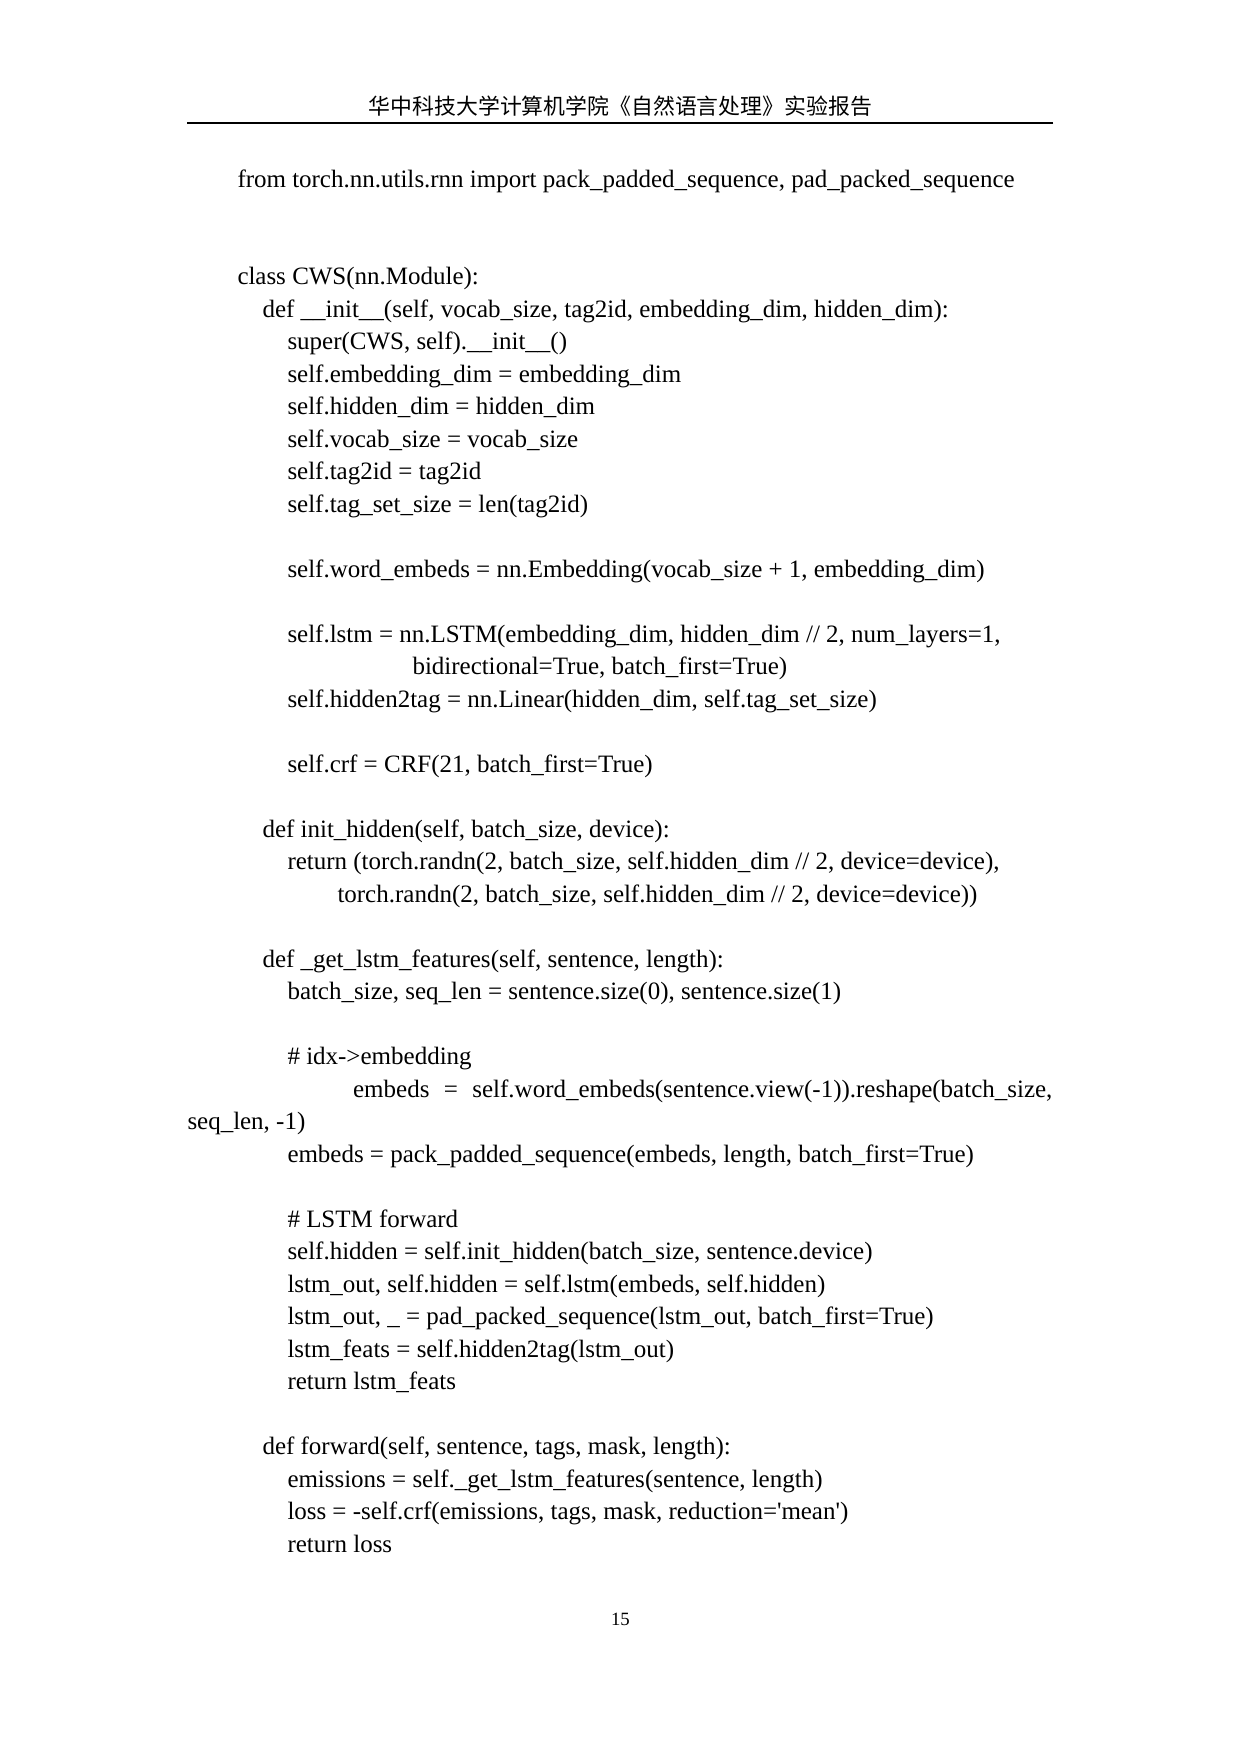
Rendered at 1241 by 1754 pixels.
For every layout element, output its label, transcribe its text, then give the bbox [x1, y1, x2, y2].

text loss = -self.crf(emissions, tags, mask, reduction='mean') [187, 1494, 1053, 1527]
text self.crf = CRF(21, batch_first=True) [187, 747, 1053, 779]
text lstm_out, self.hidden = self.lstm(embeds, self.hidden) [187, 1267, 1053, 1299]
text from torch.nn.utils.rnn import pack_padded_sequence, pad_packed_sequence [187, 162, 1053, 194]
text super(CWS, self).__init__() [187, 324, 1053, 357]
text return (torch.randn(2, batch_size, self.hidden_dim // 2, device=device), [187, 844, 1053, 877]
text embeds = pack_padded_sequence(embeds, length, batch_first=True) [187, 1137, 1053, 1169]
text self.tag_set_size = len(tag2id) [187, 487, 1053, 519]
text self.hidden2tag = nn.Linear(hidden_dim, self.tag_set_size) [187, 682, 1053, 714]
text def init_hidden(self, batch_size, device): [187, 812, 1053, 844]
text # idx->embedding [187, 1039, 1053, 1072]
text def _get_lstm_features(self, sentence, length): [187, 942, 1053, 974]
text def __init__(self, vocab_size, tag2id, embedding_dim, hidden_dim): [187, 292, 1053, 324]
text self.lstm = nn.LSTM(embedding_dim, hidden_dim // 2, num_layers=1, [187, 617, 1053, 649]
text self.embedding_dim = embedding_dim [187, 357, 1053, 389]
text class CWS(nn.Module): [187, 259, 1053, 292]
text self.tag2id = tag2id [187, 454, 1053, 487]
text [187, 1462, 1053, 1494]
text return lstm_feats [187, 1364, 1053, 1397]
text # LSTM forward [187, 1202, 1053, 1234]
text self.vocab_size = vocab_size [187, 422, 1053, 454]
text self.word_embeds = nn.Embedding(vocab_size + 1, embedding_dim) [187, 552, 1053, 584]
text return loss [187, 1527, 1053, 1559]
text self.hidden = self.init_hidden(batch_size, sentence.device) [187, 1234, 1053, 1267]
text lstm_feats = self.hidden2tag(lstm_out) [187, 1332, 1053, 1364]
text batch_size, seq_len = sentence.size(0), sentence.size(1) [187, 974, 1053, 1007]
text def forward(self, sentence, tags, mask, length): [187, 1429, 1053, 1462]
text torch.randn(2, batch_size, self.hidden_dim // 2, device=device)) [187, 877, 1053, 909]
text bidirectional=True, batch_first=True) [187, 649, 1053, 682]
text self.hidden_dim = hidden_dim [187, 389, 1053, 422]
text embeds = self.word_embeds(sentence.view(-1)).reshape(batch_size, seq_len, -1) [187, 1072, 1053, 1137]
text lstm_out, _ = pad_packed_sequence(lstm_out, batch_first=True) [187, 1299, 1053, 1332]
